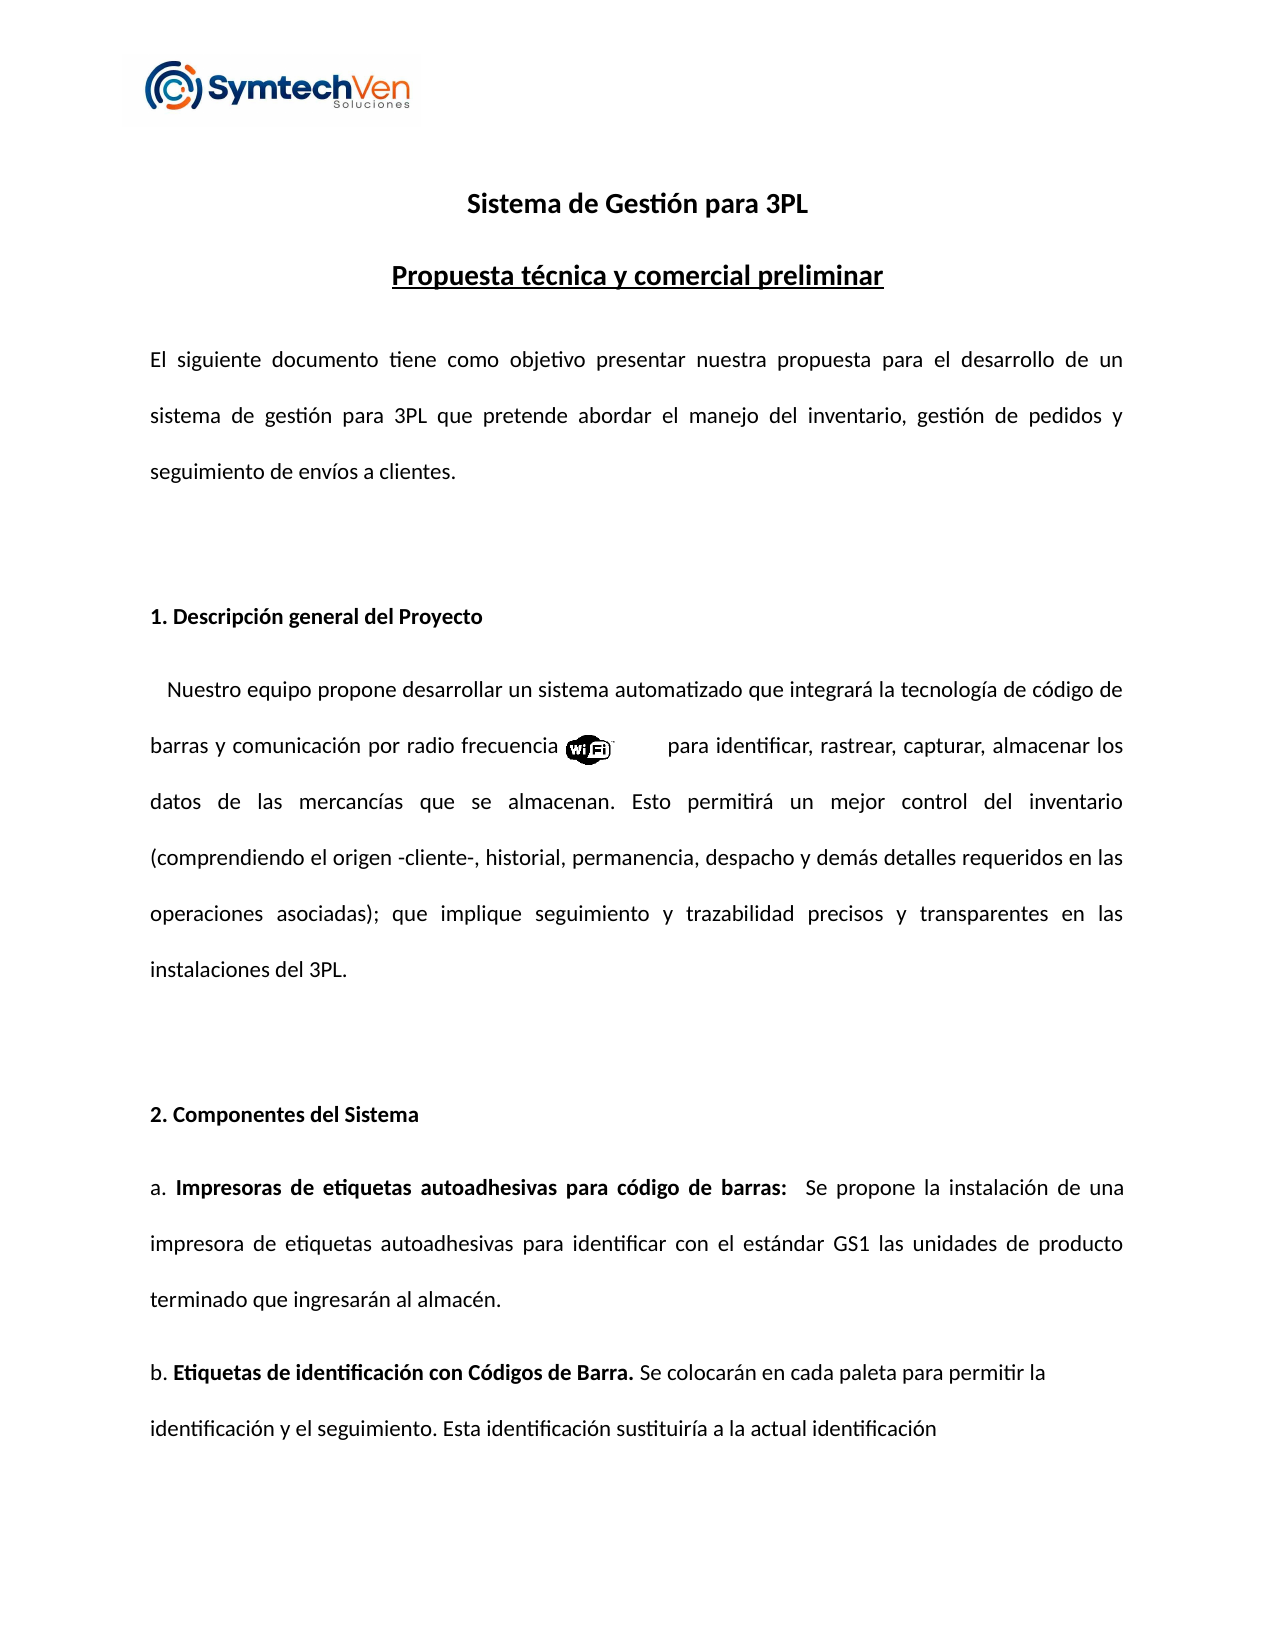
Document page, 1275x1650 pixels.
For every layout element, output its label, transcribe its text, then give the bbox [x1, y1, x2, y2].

text El siguiente documento tiene como objetivo presentar nuestra propuesta para el desarrollo de un sistema de gestión para 3PL que pretende abordar el manejo del inventario, gestión de pedidos y seguimiento de envíos a clientes. [150, 345, 1125, 485]
text b. Etiquetas de identificación con Códigos de Barra. Se colocarán en cada paleta para permitir la identificación y el seguimiento. Esta identificación sustituiría a la actual identificación [150, 1358, 1125, 1442]
text a. Impresoras de etiquetas autoadhesivas para código de barras: Se propone la instalación de una impresora de etiquetas autoadhesivas para identificar con el estándar GS1 las unidades de producto terminado que ingresarán al almacén. [150, 1173, 1125, 1313]
picture [121, 54, 422, 127]
text 1. Descripción general del Proyecto [150, 602, 1125, 630]
text Sistema de Gestión para 3PL [150, 186, 1125, 221]
picture [561, 733, 617, 766]
text 2. Componentes del Sistema [150, 1101, 1125, 1129]
text Propuesta técnica y comercial preliminar [150, 257, 1125, 292]
text Nuestro equipo propone desarrollar un sistema automatizado que integrará la tecnología de código de barras y comunicación por radio frecuencia para identificar, rastrear, capturar, almacenar los datos de las mercancías que se almacenan. Esto permitirá un mejor control del inventario (comprendiendo el origen -cliente-, historial, permanencia, despacho y demás detalles requeridos en las operaciones asociadas); que implique seguimiento y trazabilidad precisos y transparentes en las instalaciones del 3PL. [150, 675, 1125, 983]
